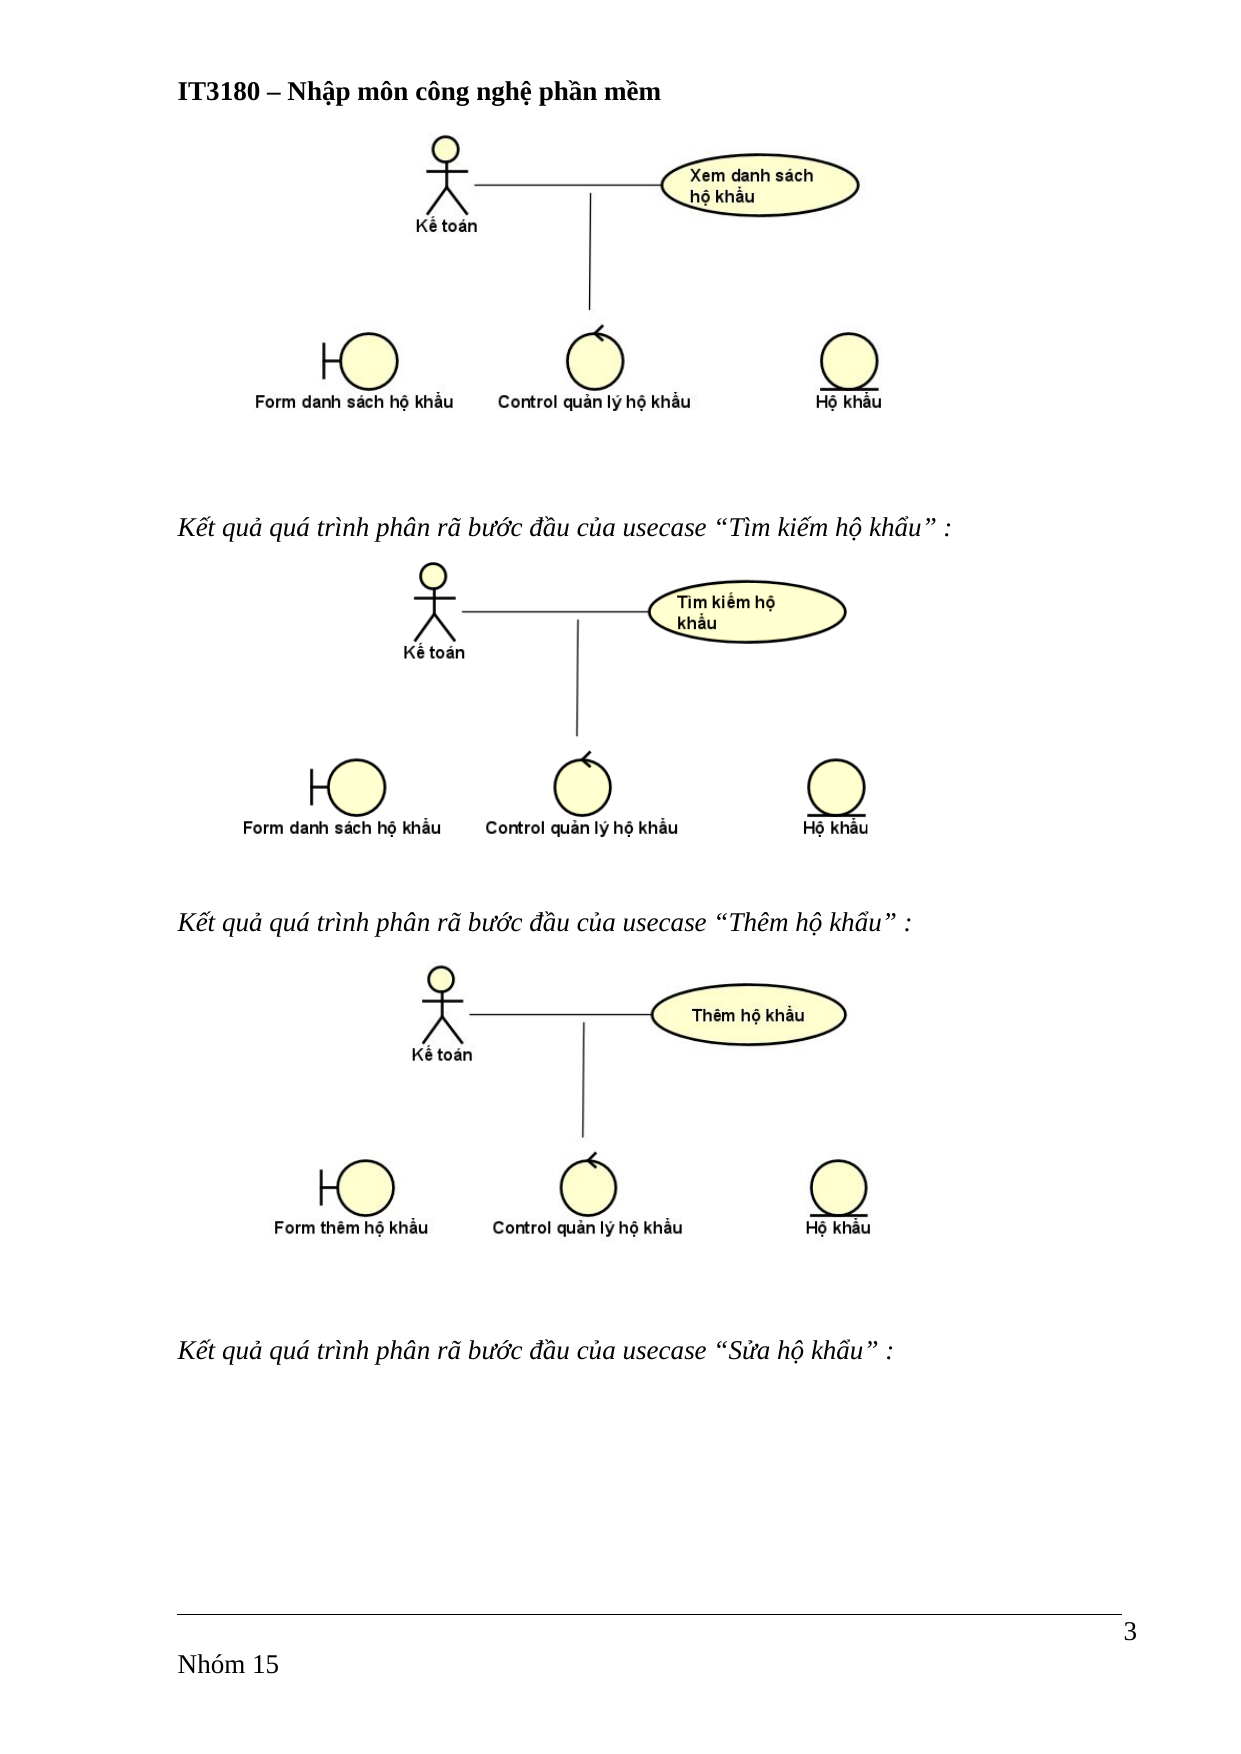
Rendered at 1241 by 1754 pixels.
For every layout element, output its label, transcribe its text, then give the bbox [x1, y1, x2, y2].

text Kết quả quá trình phân rã bước đầu của usecase “Thêm hộ khẩu” : [177, 906, 1215, 937]
text Kết quả quá trình phân rã bước đầu của usecase “Tìm kiếm hộ khẩu” : [177, 511, 1215, 542]
picture [269, 953, 874, 1243]
text Kết quả quá trình phân rã bước đầu của usecase “Sửa hộ khẩu” : [177, 1334, 1215, 1366]
picture [244, 562, 868, 837]
picture [252, 133, 883, 411]
